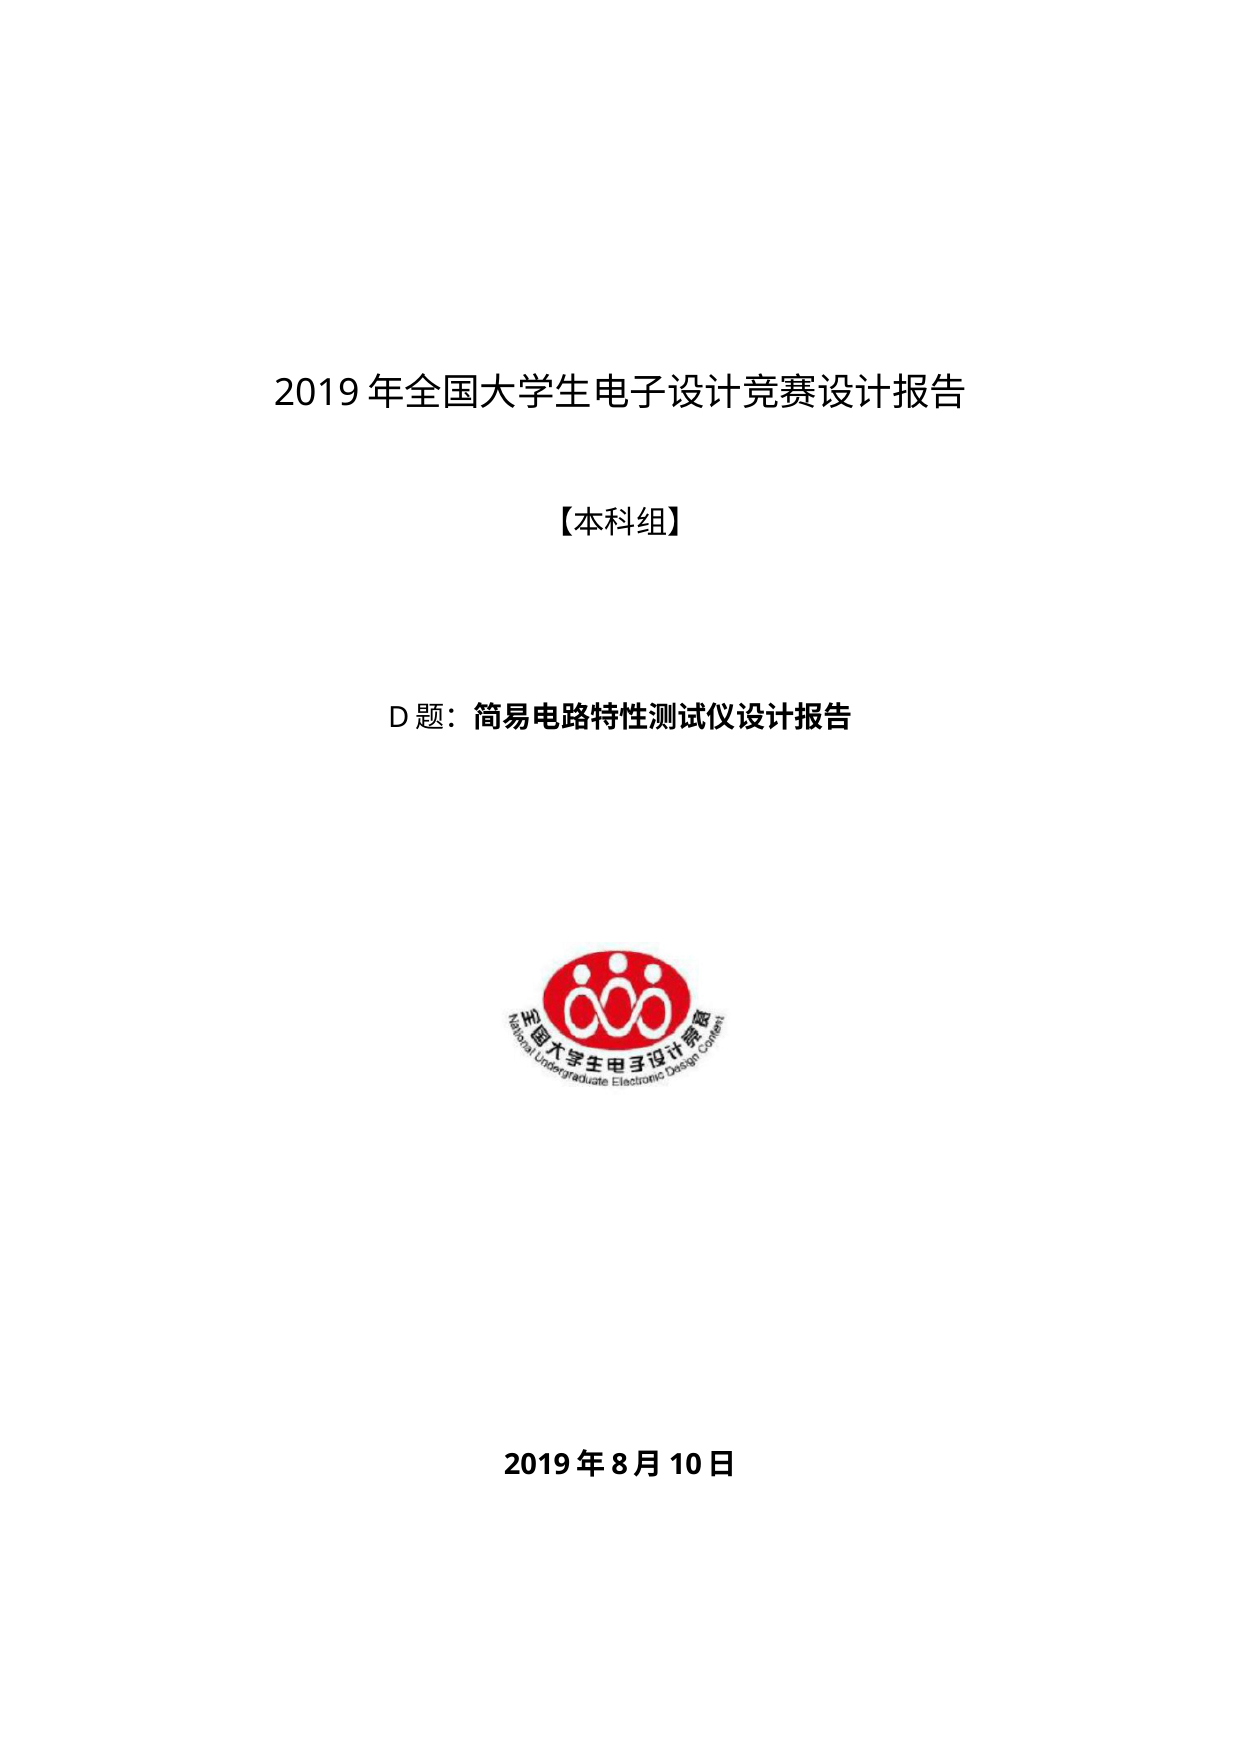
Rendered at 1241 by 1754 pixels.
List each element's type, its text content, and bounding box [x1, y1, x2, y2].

picture [497, 942, 743, 1095]
text 【本科组】 [146, 487, 1094, 552]
text 2019年全国大学生电子设计竞赛设计报告 [146, 357, 1094, 422]
text D题：简易电路特性测试仪设计报告 [146, 682, 1094, 747]
text 2019年8月10日 [146, 1429, 1094, 1494]
